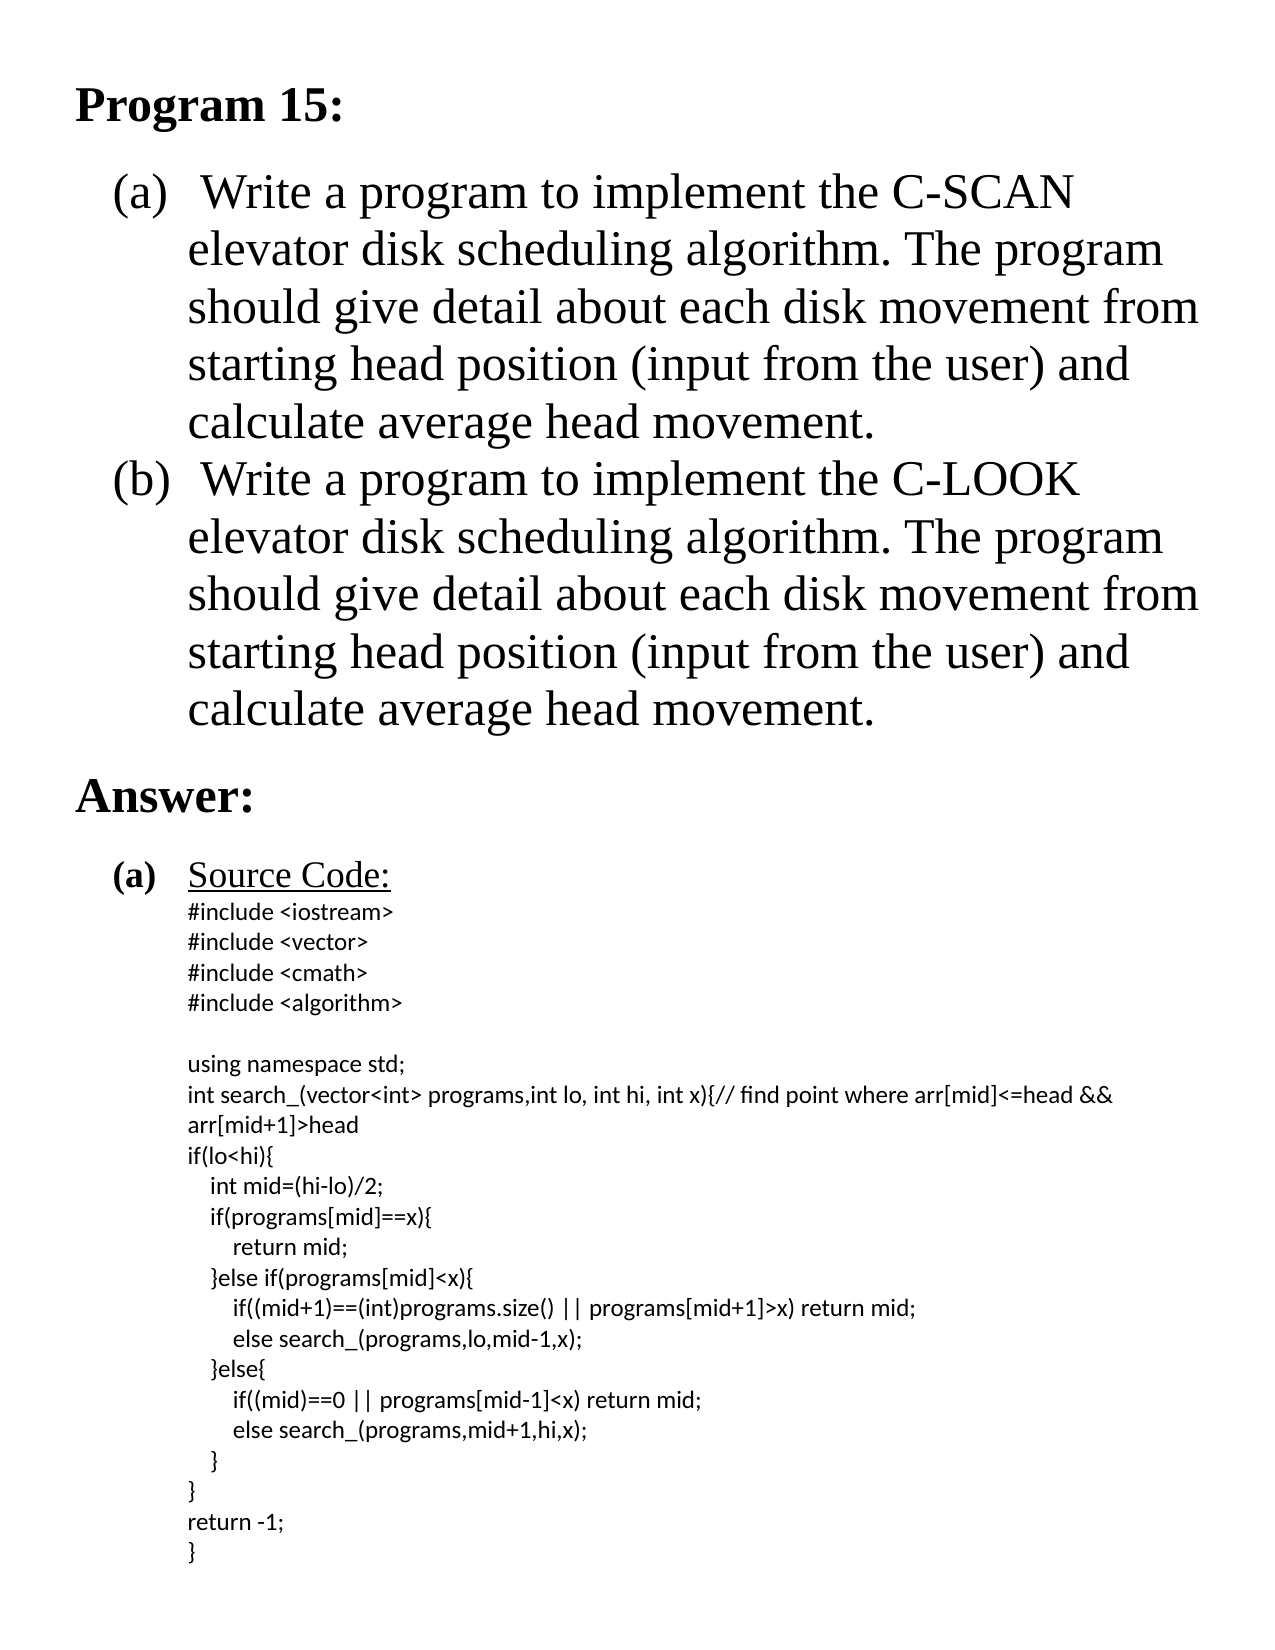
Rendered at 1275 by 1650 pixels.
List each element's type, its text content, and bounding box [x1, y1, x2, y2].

list } [187, 1476, 1200, 1506]
list } [187, 1537, 1200, 1567]
list int search_(vector<int> programs,int lo, int hi, int x){// find point where arr[mid]<=head && arr[mid+1]>head [187, 1079, 1200, 1140]
list Write a program to implement the C-LOOK elevator disk scheduling algorithm. The program should give detail about each disk movement from starting head position (input from the user) and calculate average head movement. [112, 449, 1200, 737]
list int mid=(hi-lo)/2; [187, 1170, 1200, 1201]
list return mid; [187, 1231, 1200, 1262]
list } [187, 1445, 1200, 1476]
list if(lo<hi){ [187, 1140, 1200, 1170]
list #include <cmath> [187, 957, 1200, 987]
list if(programs[mid]==x){ [187, 1201, 1200, 1231]
text Program 15: [75, 75, 1200, 132]
text Answer: [75, 766, 1200, 823]
list #include <iostream> [187, 896, 1200, 926]
list }else if(programs[mid]<x){ [187, 1262, 1200, 1292]
list }else{ [187, 1353, 1200, 1384]
list else search_(programs,mid+1,hi,x); [187, 1414, 1200, 1445]
list Write a program to implement the C-SCAN elevator disk scheduling algorithm. The program should give detail about each disk movement from starting head position (input from the user) and calculate average head movement. [112, 162, 1200, 449]
list if((mid+1)==(int)programs.size() || programs[mid+1]>x) return mid; [187, 1292, 1200, 1323]
list Source Code: [112, 852, 1200, 896]
list return -1; [187, 1506, 1200, 1537]
list else search_(programs,lo,mid-1,x); [187, 1323, 1200, 1353]
list #include <algorithm> [187, 987, 1200, 1018]
list using namespace std; [187, 1048, 1200, 1079]
list if((mid)==0 || programs[mid-1]<x) return mid; [187, 1384, 1200, 1414]
list #include <vector> [187, 926, 1200, 957]
